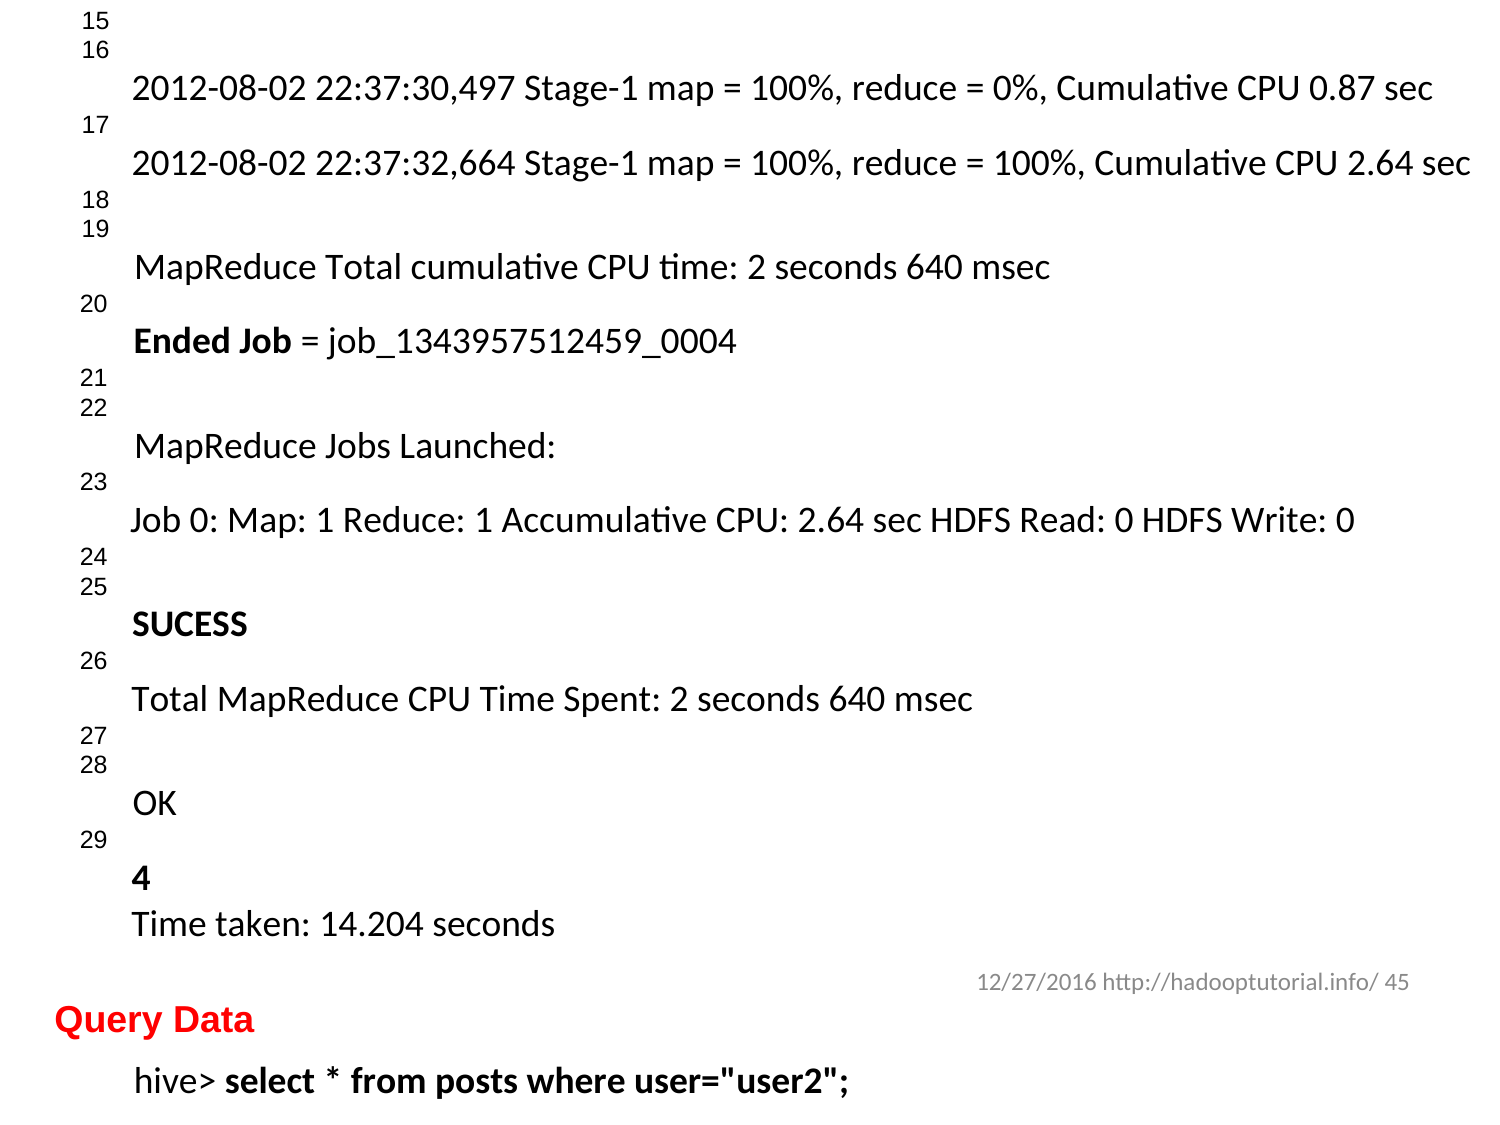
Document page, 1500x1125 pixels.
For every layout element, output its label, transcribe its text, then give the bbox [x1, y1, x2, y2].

text 26 [79, 646, 1486, 675]
text 27 [79, 721, 1486, 749]
text 20 [79, 289, 1486, 317]
text 28 [79, 750, 1486, 779]
text MapReduce Jobs Launched: [134, 422, 1486, 467]
text Job 0: Map: 1 Reduce: 1 Accumulative CPU: 2.64 sec HDFS Read: 0 HDFS Write: 0 [0, 496, 1486, 542]
text 2012-08-02 22:37:32,664 Stage-1 map = 100%, reduce = 100%, Cumulative CPU 2.64 sec [0, 139, 1472, 185]
text 16 [81, 36, 1486, 64]
text 2012-08-02 22:37:30,497 Stage-1 map = 100%, reduce = 0%, Cumulative CPU 0.87 sec [0, 64, 1434, 110]
text 15 [81, 6, 1486, 35]
text 24 [79, 542, 1486, 571]
text 18 [81, 185, 1486, 213]
text 21 [79, 363, 1486, 392]
text 12/27/2016 http://hadooptutorial.info/ 45 [0, 966, 1410, 997]
text 23 [79, 467, 1486, 496]
text 17 [81, 110, 1486, 139]
text 19 [81, 214, 1486, 243]
text 25 [79, 571, 1486, 600]
text 22 [79, 393, 1486, 422]
text OK [132, 779, 1486, 825]
text hive> select * from posts where user="user2"; [133, 1057, 1486, 1103]
text 4 [131, 853, 1486, 899]
text 29 [79, 825, 1486, 853]
text Total MapReduce CPU Time Spent: 2 seconds 640 msec [131, 675, 1486, 721]
text Query Data [54, 997, 1486, 1040]
text Ended Job = job_1343957512459_0004 [133, 317, 1486, 363]
text Time taken: 14.204 seconds [131, 900, 1486, 946]
text MapReduce Total cumulative CPU time: 2 seconds 640 msec [134, 243, 1486, 289]
text SUCESS [132, 600, 1486, 646]
